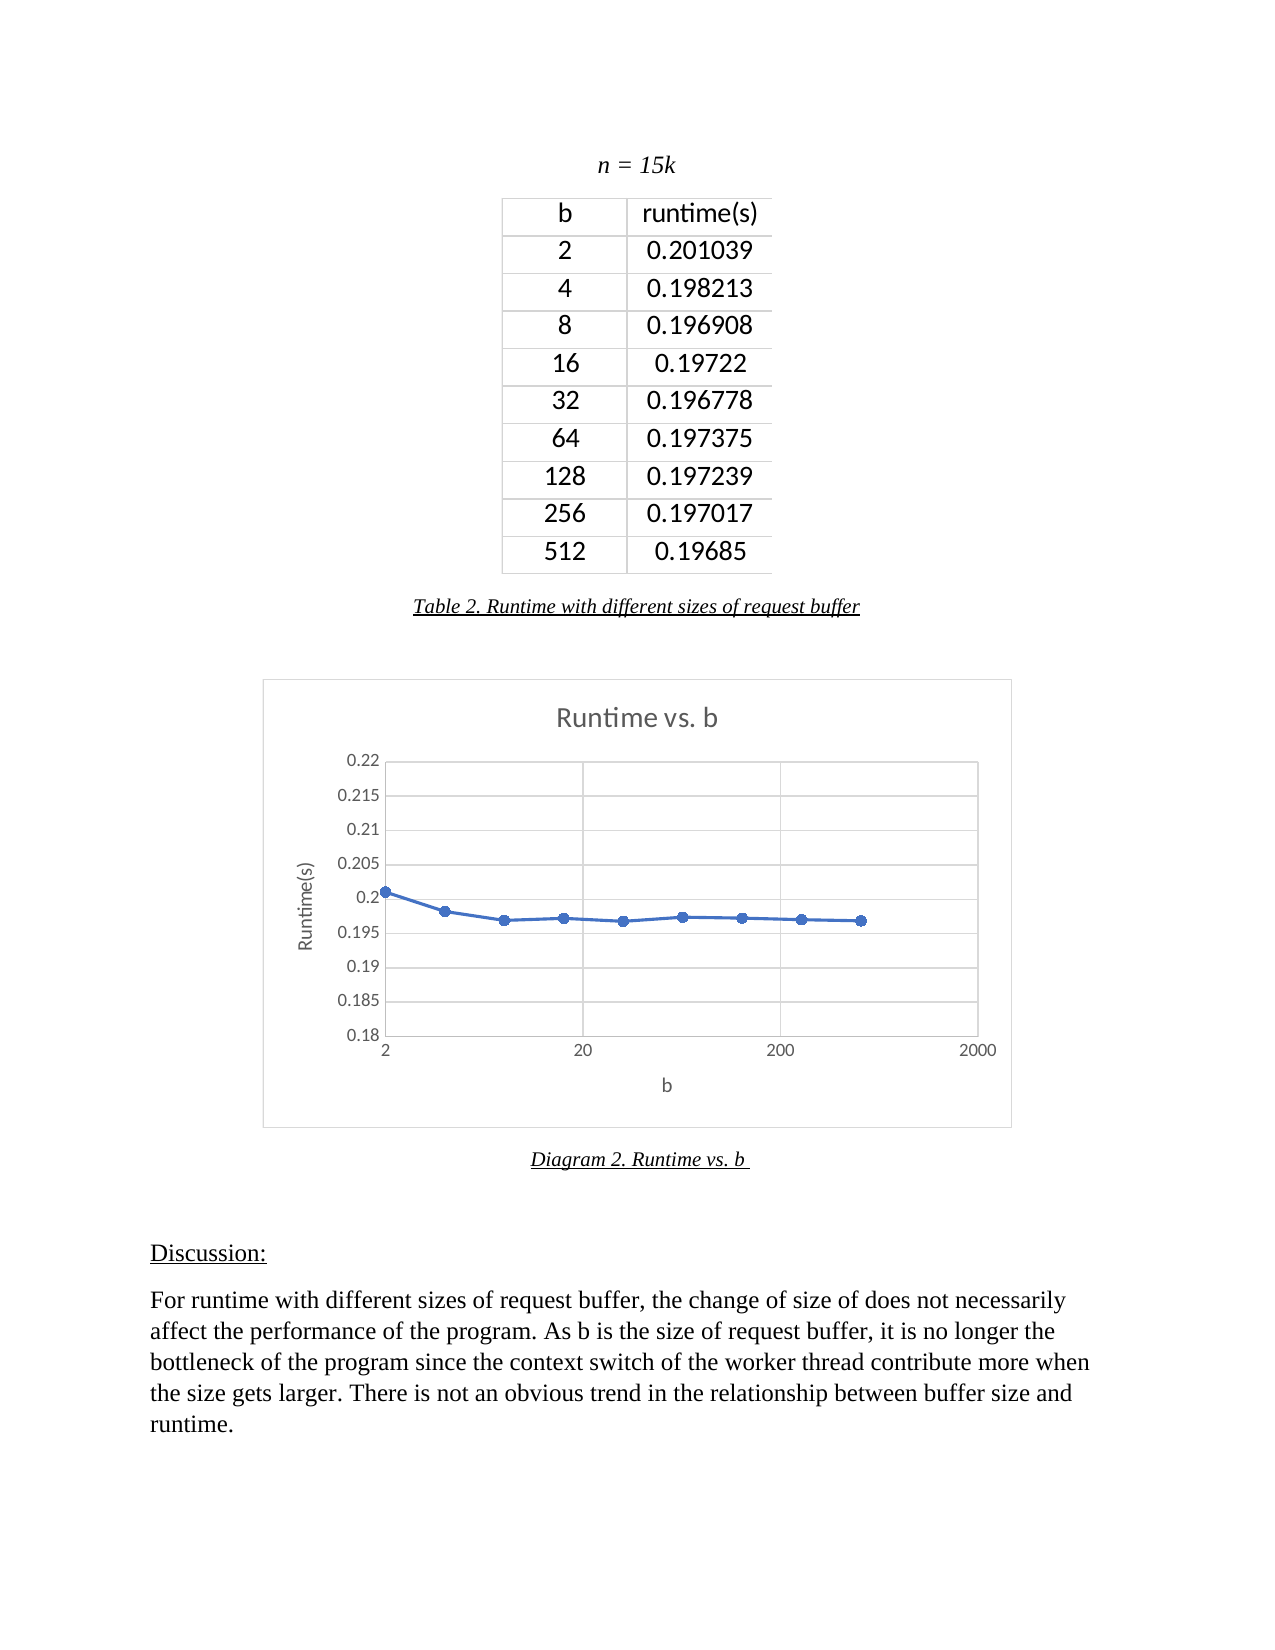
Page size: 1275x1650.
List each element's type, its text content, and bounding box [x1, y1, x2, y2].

text n = 15k [150, 150, 1125, 179]
text Discussion: [150, 1238, 1125, 1266]
text For runtime with different sizes of request buffer, the change of size of does not necessarily affect the performance of the program. As b is the size of request buffer, it is no longer the bottleneck of the program since the context switch of the worker thread contribute more when the size gets larger. There is not an obvious trend in the relationship between buffer size and runtime. [150, 1285, 1125, 1438]
text Diagram 2. Runtime vs. b [150, 1147, 1125, 1171]
text Table 2. Runtime with different sizes of request buffer [150, 594, 1125, 618]
